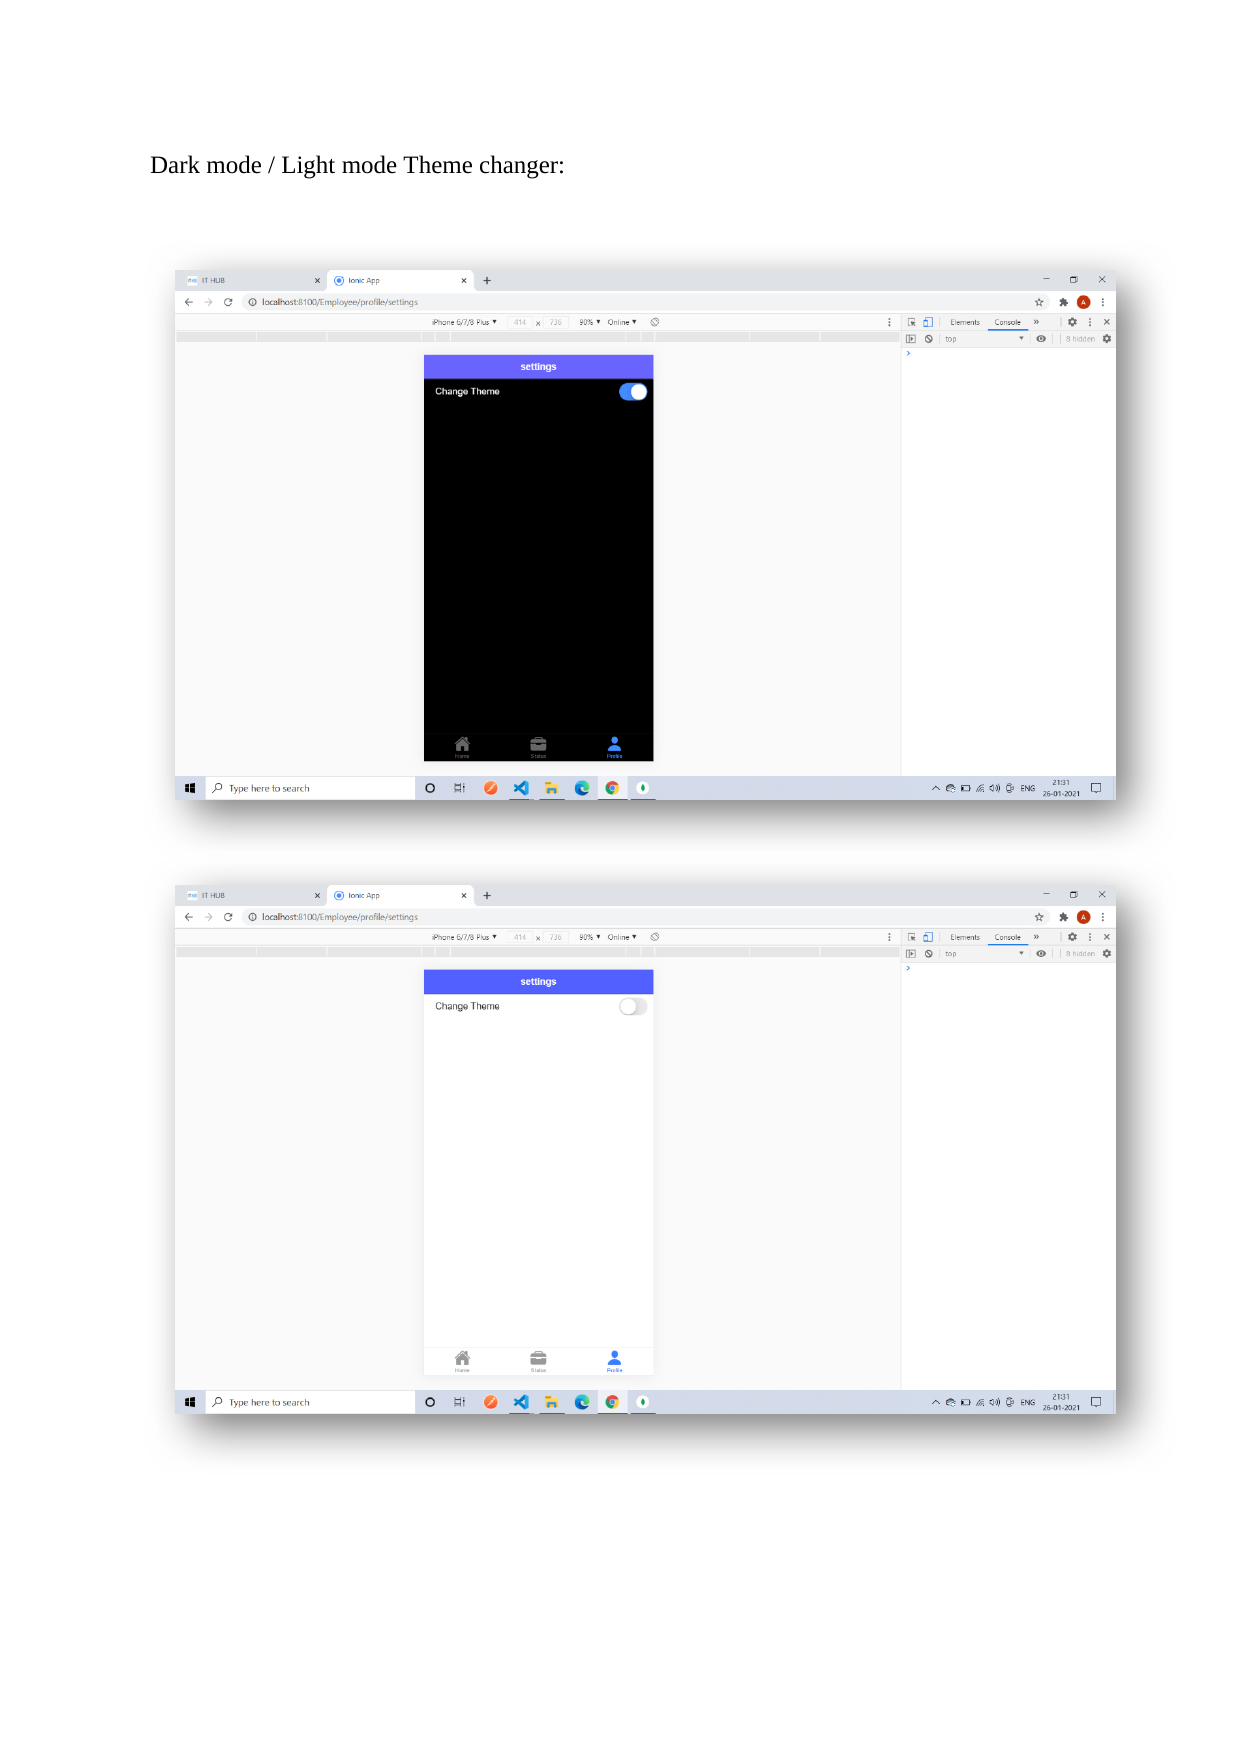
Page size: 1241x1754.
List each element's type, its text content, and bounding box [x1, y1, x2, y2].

picture [175, 270, 1116, 800]
text Dark mode / Light mode Theme changer: [150, 150, 1090, 179]
picture [175, 885, 1116, 1414]
